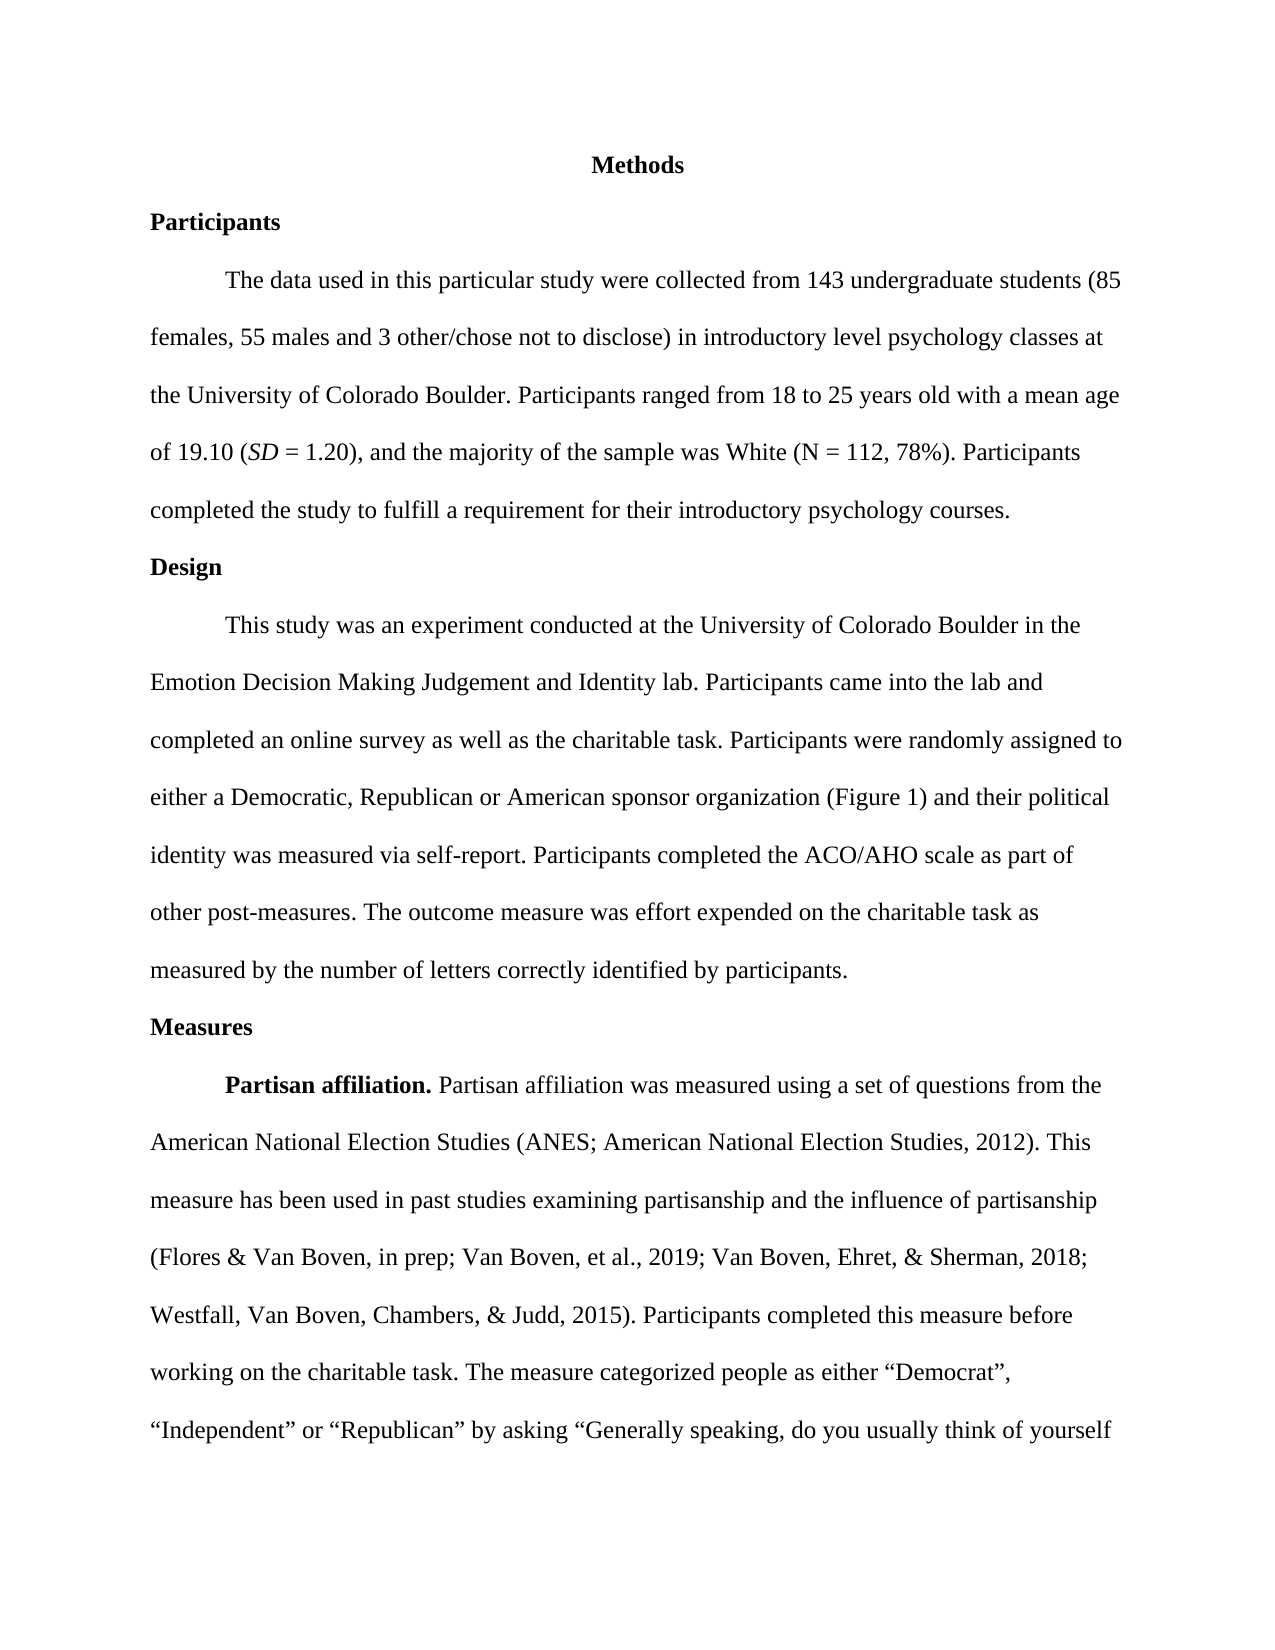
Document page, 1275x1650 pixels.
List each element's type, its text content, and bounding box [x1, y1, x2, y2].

text Methods [150, 150, 1125, 179]
text The data used in this particular study were collected from 143 undergraduate students (85 females, 55 males and 3 other/chose not to disclose) in introductory level psychology classes at the University of Colorado Boulder. Participants ranged from 18 to 25 years old with a mean age of 19.10 (SD = 1.20), and the majority of the sample was White (N = 112, 78%). Participants completed the study to fulfill a requirement for their introductory psychology courses. [150, 265, 1125, 524]
text Design [150, 552, 1125, 581]
text Measures [150, 1012, 1125, 1041]
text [150, 1070, 1125, 1444]
text This study was an experiment conducted at the University of Colorado Boulder in the Emotion Decision Making Judgement and Identity lab. Participants came into the lab and completed an online survey as well as the charitable task. Participants were randomly assigned to either a Democratic, Republican or American sponsor organization (Figure 1) and their political identity was measured via self-report. Participants completed the ACO/AHO scale as part of other post-measures. The outcome measure was effort expended on the charitable task as measured by the number of letters correctly identified by participants. [150, 610, 1125, 984]
text Participants [150, 207, 1125, 236]
